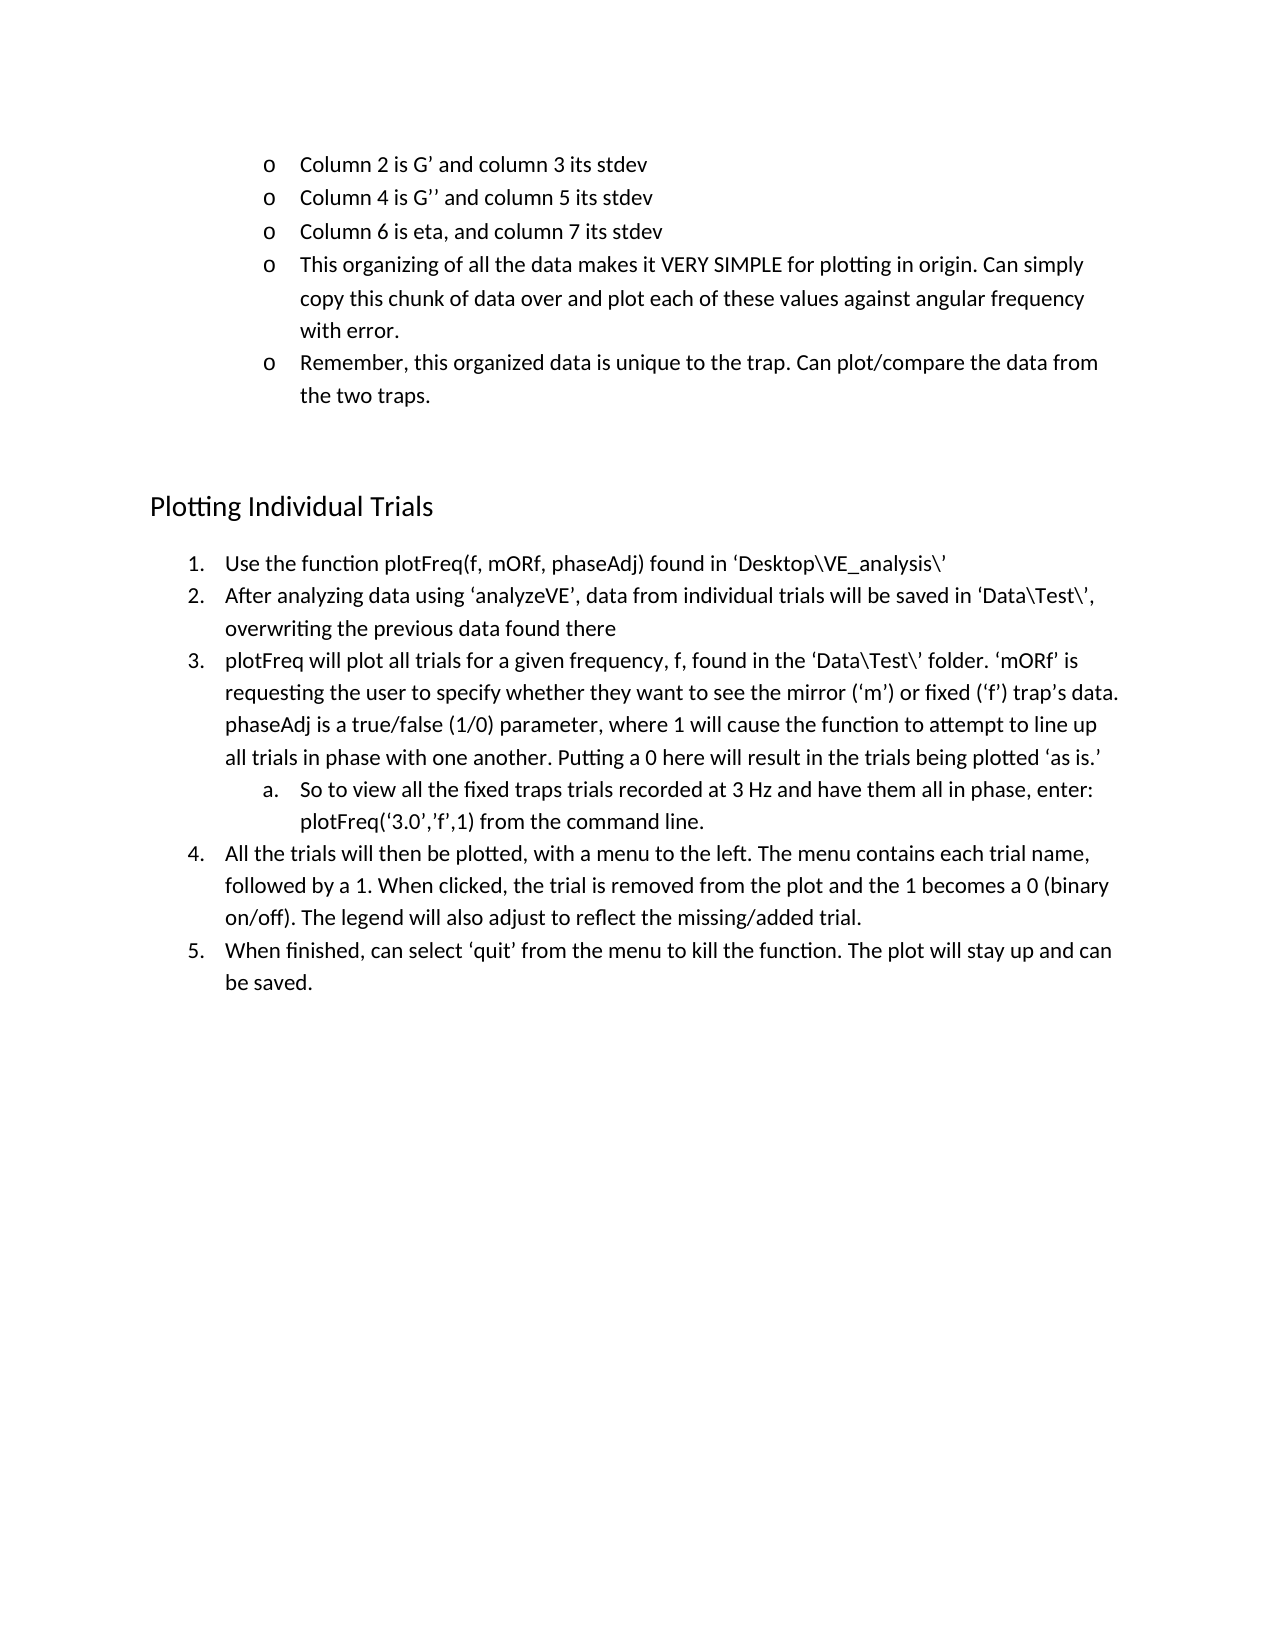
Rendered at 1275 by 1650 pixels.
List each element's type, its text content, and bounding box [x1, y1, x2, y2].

list Remember, this organized data is unique to the trap. Can plot/compare the data from the two traps. [262, 348, 1125, 410]
list When finished, can select ‘quit’ from the menu to kill the function. The plot will stay up and can be saved. [187, 936, 1125, 996]
list Column 6 is eta, and column 7 its stdev [262, 217, 1125, 246]
list This organizing of all the data makes it VERY SIMPLE for plotting in origin. Can simply copy this chunk of data over and plot each of these values against angular frequency with error. [262, 251, 1125, 344]
text Plotting Individual Trials [150, 488, 1125, 523]
list All the trials will then be plotted, with a menu to the left. The menu contains each trial name, followed by a 1. When clicked, the trial is removed from the plot and the 1 becomes a 0 (binary on/off). The legend will also adjust to reflect the missing/added trial. [187, 839, 1125, 932]
list After analyzing data using ‘analyzeVE’, data from individual trials will be saved in ‘Data\Test\’, overwriting the previous data found there [187, 582, 1125, 642]
list Column 4 is G’’ and column 5 its stdev [262, 183, 1125, 213]
list Column 2 is G’ and column 3 its stdev [262, 150, 1125, 179]
list Use the function plotFreq(f, mORf, phaseAdj) found in ‘Desktop\VE_analysis\’ [187, 549, 1125, 577]
list plotFreq will plot all trials for a given frequency, f, found in the ‘Data\Test\’ folder. ‘mORf’ is requesting the user to specify whether they want to see the mirror (‘m’) or fixed (‘f’) trap’s data. phaseAdj is a true/false (1/0) parameter, where 1 will cause the function to attempt to line up all trials in phase with one another. Putting a 0 here will result in the trials being plotted ‘as is.’ [187, 646, 1125, 771]
list So to view all the fixed traps trials recorded at 3 Hz and have them all in phase, enter: plotFreq(‘3.0’,’f’,1) from the command line. [262, 775, 1125, 835]
